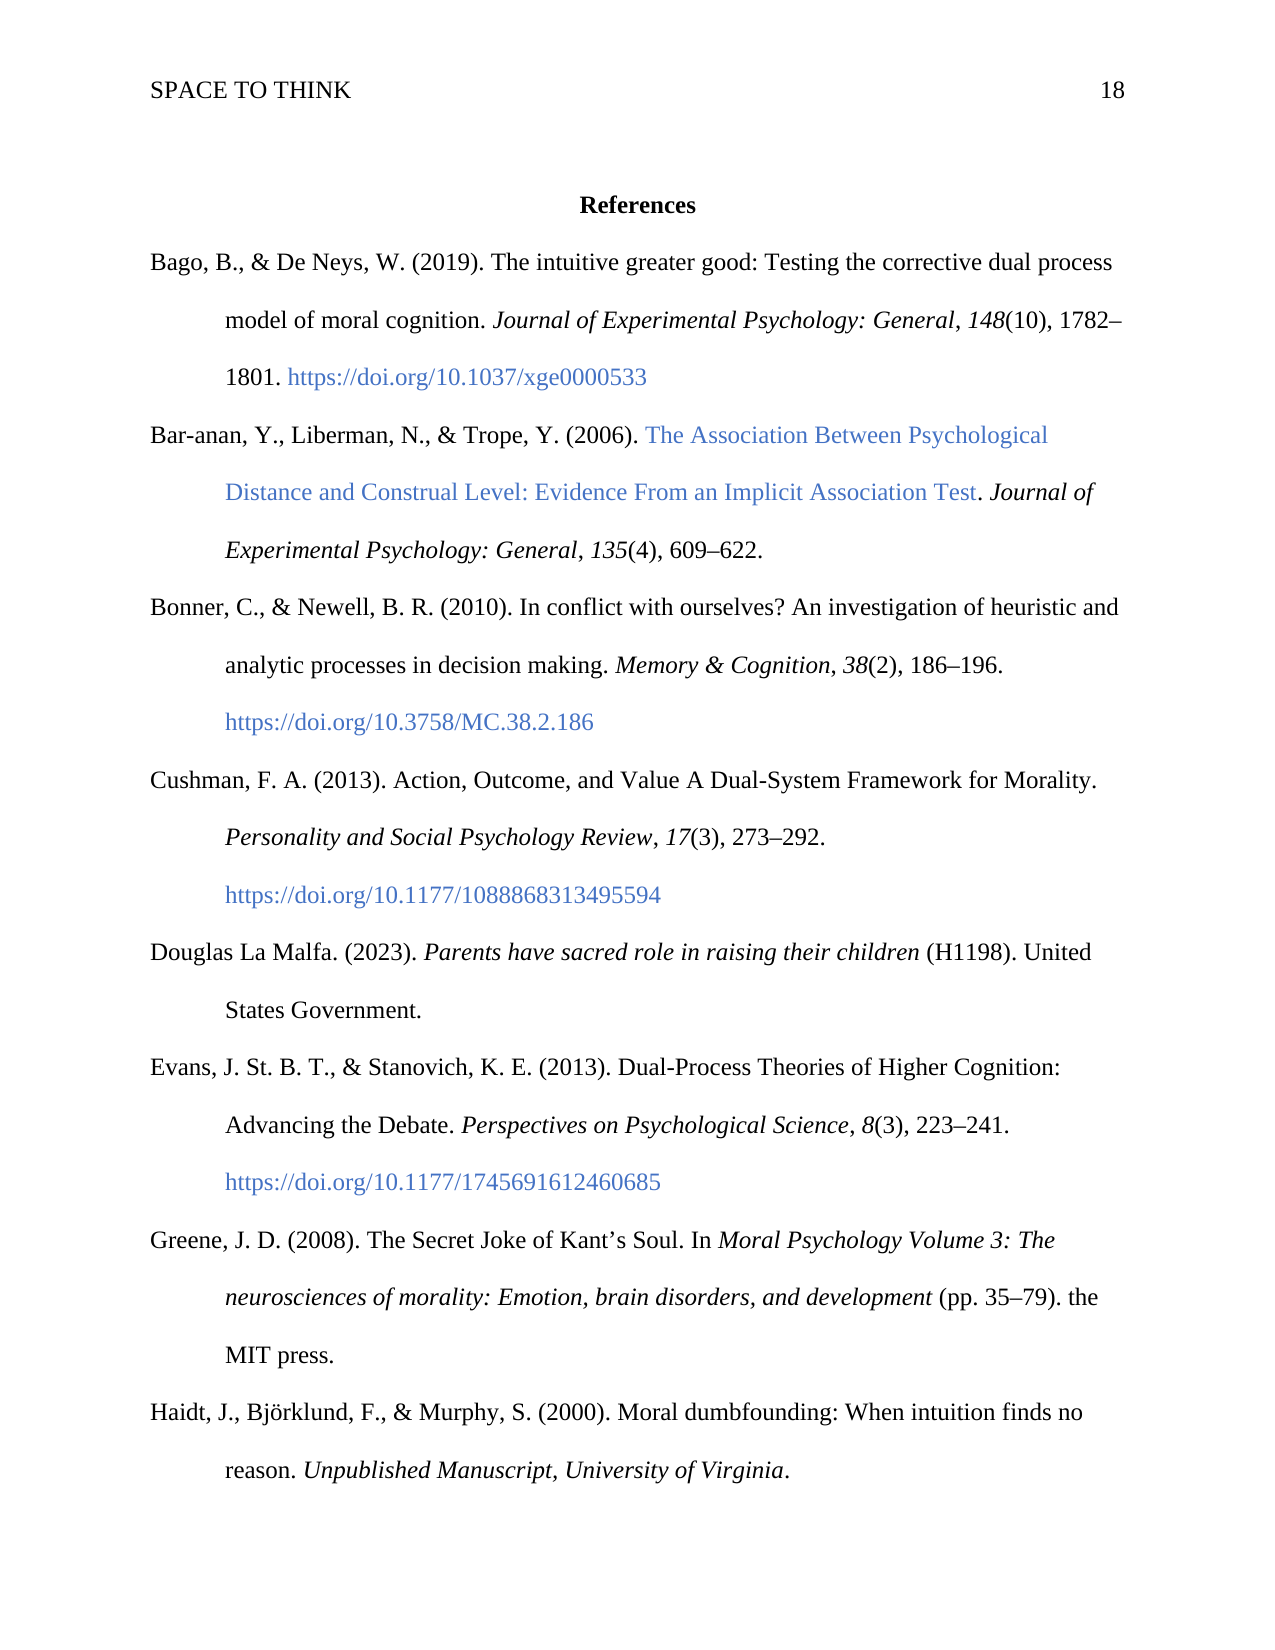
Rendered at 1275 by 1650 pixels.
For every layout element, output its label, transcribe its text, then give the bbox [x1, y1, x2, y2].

text Bar-anan, Y., Liberman, N., & Trope, Y. (2006). The Association Between Psychological Distance and Construal Level: Evidence From an Implicit Association Test. Journal of Experimental Psychology: General, 135(4), 609–622. [150, 420, 1125, 564]
text Evans, J. St. B. T., & Stanovich, K. E. (2013). Dual-Process Theories of Higher Cognition: Advancing the Debate. Perspectives on Psychological Science, 8(3), 223–241. https://doi.org/10.1177/1745691612460685 [150, 1052, 1125, 1196]
subtitle References [150, 190, 1125, 219]
text Haidt, J., Björklund, F., & Murphy, S. (2000). Moral dumbfounding: When intuition finds no reason. Unpublished Manuscript, University of Virginia. [150, 1397, 1125, 1484]
text Cushman, F. A. (2013). Action, Outcome, and Value A Dual-System Framework for Morality. Personality and Social Psychology Review, 17(3), 273–292. https://doi.org/10.1177/1088868313495594 [150, 765, 1125, 909]
text Douglas La Malfa. (2023). Parents have sacred role in raising their children (H1198). United States Government. [150, 937, 1125, 1024]
text Bago, B., & De Neys, W. (2019). The intuitive greater good: Testing the corrective dual process model of moral cognition. Journal of Experimental Psychology: General, 148(10), 1782–1801. https://doi.org/10.1037/xge0000533 [150, 247, 1125, 391]
text Bonner, C., & Newell, B. R. (2010). In conflict with ourselves? An investigation of heuristic and analytic processes in decision making. Memory & Cognition, 38(2), 186–196. https://doi.org/10.3758/MC.38.2.186 [150, 592, 1125, 736]
text Greene, J. D. (2008). The Secret Joke of Kant’s Soul. In Moral Psychology Volume 3: The neurosciences of morality: Emotion, brain disorders, and development (pp. 35–79). the MIT press. [150, 1225, 1125, 1369]
